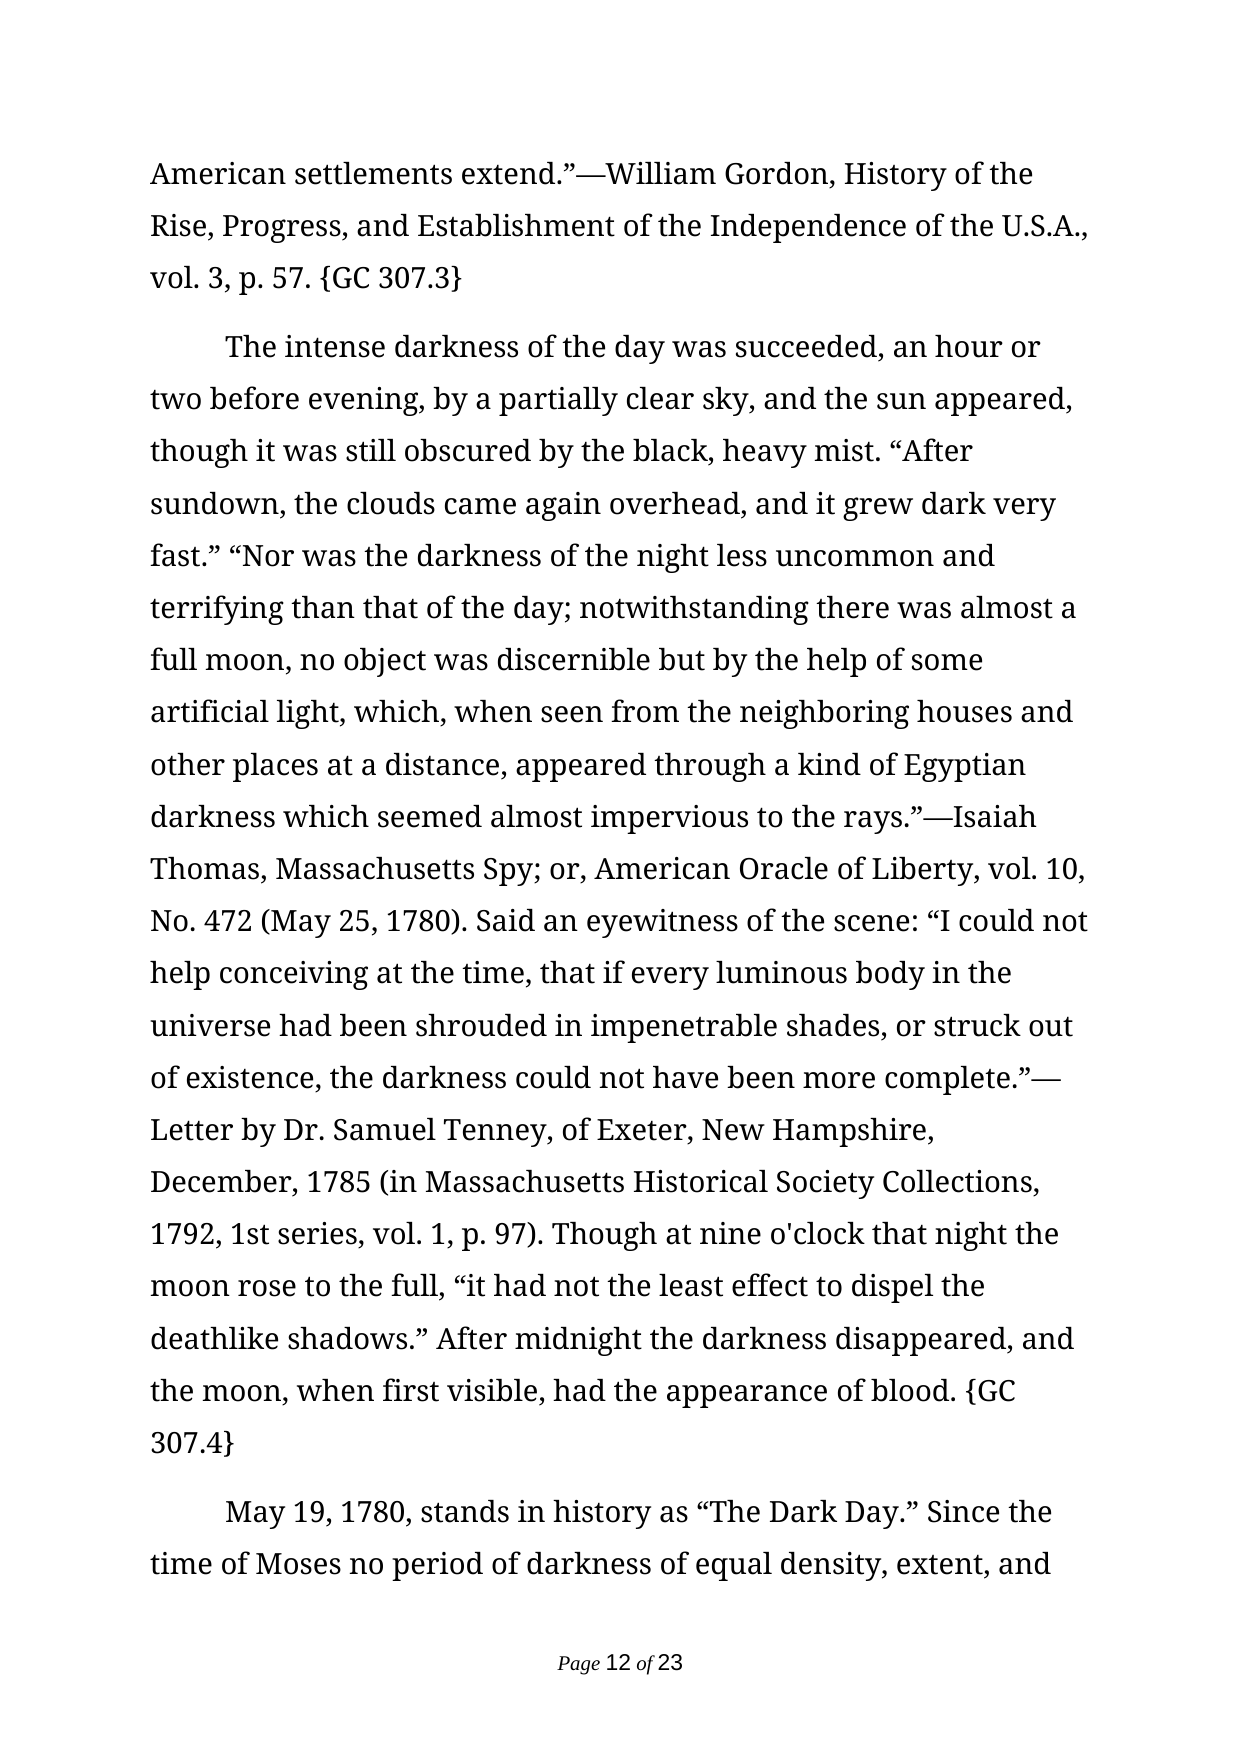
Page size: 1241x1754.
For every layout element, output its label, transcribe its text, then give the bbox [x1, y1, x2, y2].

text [150, 150, 1090, 303]
text The intense darkness of the day was succeeded, an hour or two before evening, by a partially clear sky, and the sun appeared, though it was still obscured by the black, heavy mist. “After sundown, the clouds came again overhead, and it grew dark very fast.” “Nor was the darkness of the night less uncommon and terrifying than that of the day; notwithstanding there was almost a full moon, no object was discernible but by the help of some artificial light, which, when seen from the neighboring houses and other places at a distance, appeared through a kind of Egyptian darkness which seemed almost impervious to the rays.”—Isaiah Thomas, Massachusetts Spy; or, American Oracle of Liberty, vol. 10, No. 472 (May 25, 1780). Said an eyewitness of the scene: “I could not help conceiving at the time, that if every luminous body in the universe had been shrouded in impenetrable shades, or struck out of existence, the darkness could not have been more complete.”—Letter by Dr. Samuel Tenney, of Exeter, New Hampshire, December, 1785 (in Massachusetts Historical Society Collections, 1792, 1st series, vol. 1, p. 97). Though at nine o'clock that night the moon rose to the full, “it had not the least effect to dispel the deathlike shadows.” After midnight the darkness disappeared, and the moon, when first visible, had the appearance of blood. {GC 307.4} [150, 323, 1090, 1467]
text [150, 1488, 1090, 1588]
